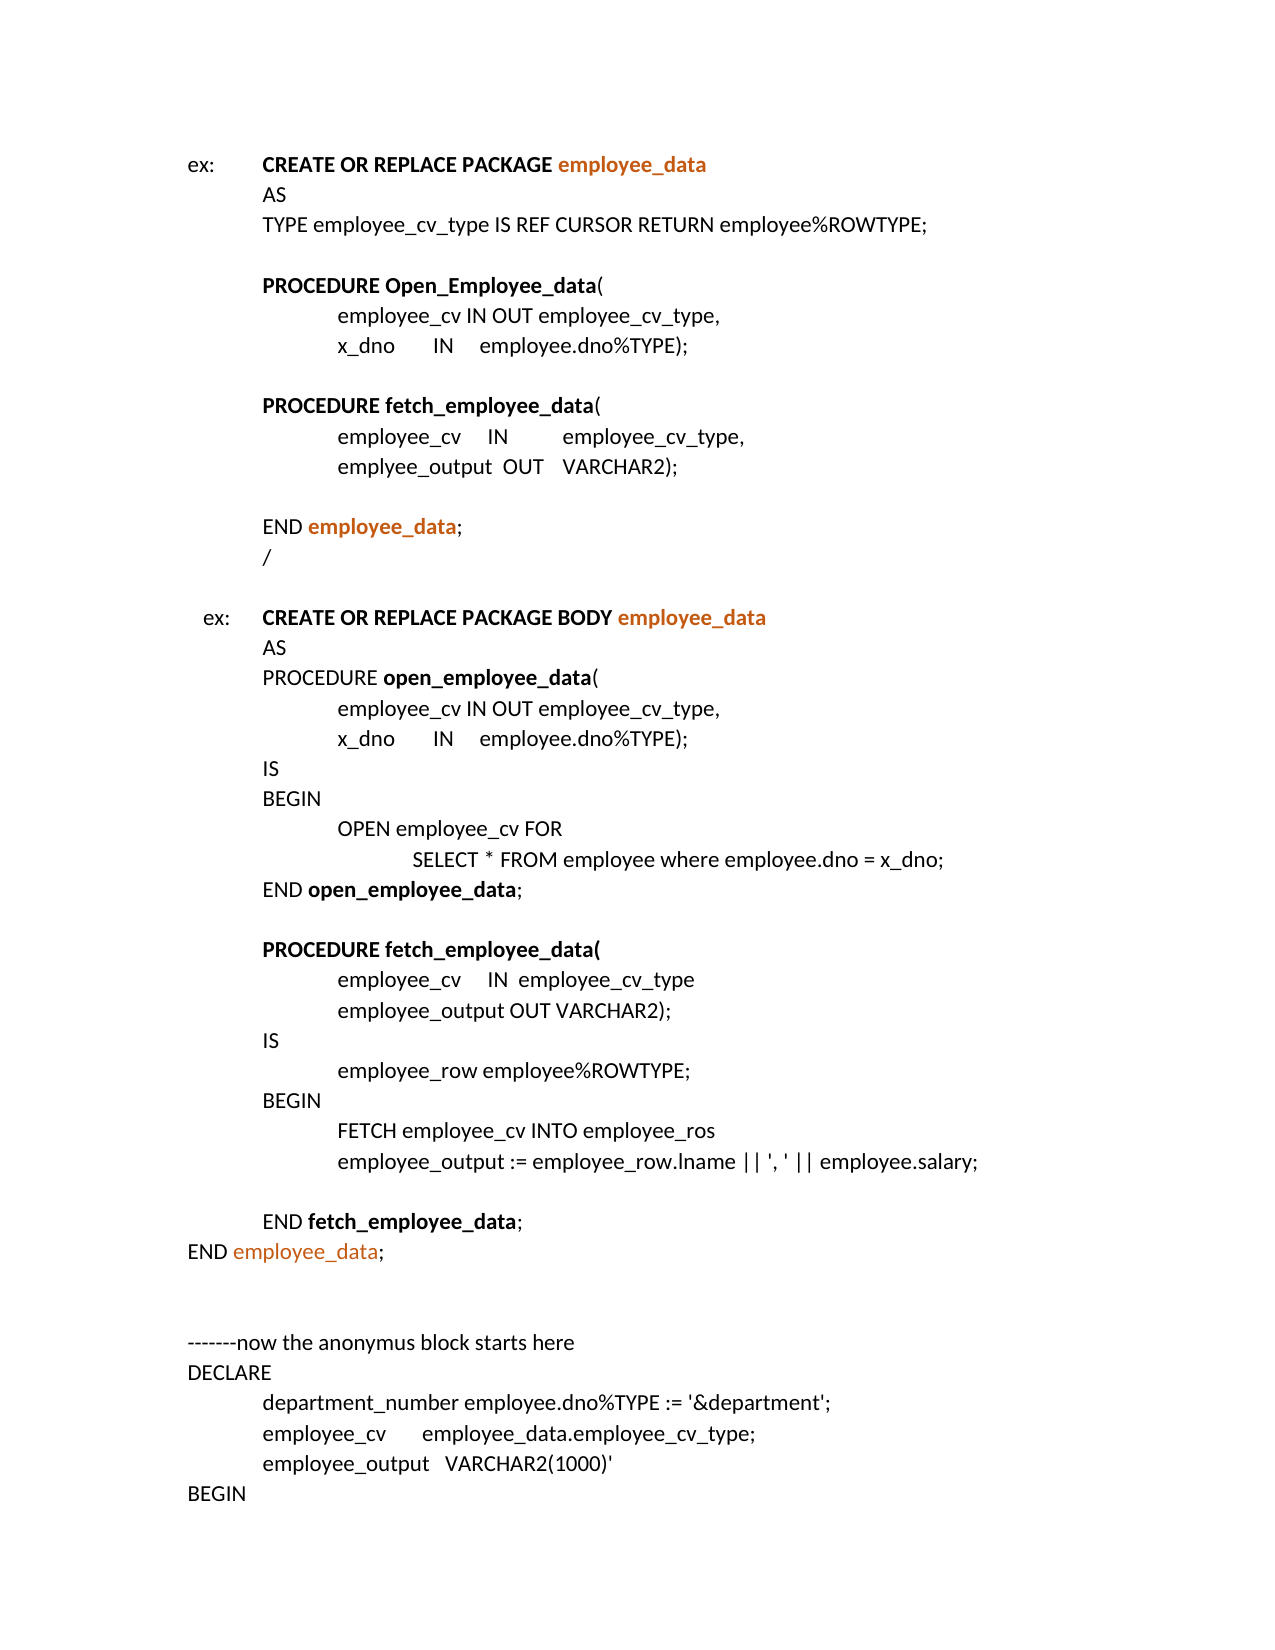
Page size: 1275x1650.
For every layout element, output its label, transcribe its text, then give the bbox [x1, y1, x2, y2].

text x_dno IN employee.dno%TYPE); [112, 724, 1200, 752]
text employee_output OUT VARCHAR2); [112, 996, 1200, 1024]
text PROCEDURE fetch_employee_data( [112, 392, 1200, 420]
text employee_row employee%ROWTYPE; [112, 1056, 1200, 1084]
text employee_output := employee_row.lname || ', ' || employee.salary; [112, 1147, 1200, 1175]
text END open_employee_data; [112, 875, 1200, 903]
text employee_cv IN employee_cv_type, [112, 422, 1200, 450]
text TYPE employee_cv_type IS REF CURSOR RETURN employee%ROWTYPE; [112, 210, 1200, 238]
text department_number employee.dno%TYPE := '&department'; [112, 1388, 1200, 1417]
text IS [112, 1026, 1200, 1054]
text ex: CREATE OR REPLACE PACKAGE employee_data [112, 150, 1200, 178]
text ex: CREATE OR REPLACE PACKAGE BODY employee_data [112, 603, 1200, 631]
text employee_cv IN OUT employee_cv_type, [112, 694, 1200, 722]
text employee_output VARCHAR2(1000)' [112, 1449, 1200, 1477]
text AS [112, 180, 1200, 208]
text emplyee_output OUT VARCHAR2); [112, 452, 1200, 480]
text END employee_data; [112, 1237, 1200, 1266]
text SELECT * FROM employee where employee.dno = x_dno; [112, 845, 1200, 873]
text PROCEDURE fetch_employee_data( [112, 935, 1200, 963]
text END fetch_employee_data; [112, 1207, 1200, 1235]
text / [112, 543, 1200, 571]
text OPEN employee_cv FOR [112, 814, 1200, 843]
text employee_cv IN employee_cv_type [112, 966, 1200, 994]
text PROCEDURE Open_Employee_data( [112, 271, 1200, 299]
text FETCH employee_cv INTO employee_ros [112, 1117, 1200, 1145]
text employee_cv employee_data.employee_cv_type; [112, 1419, 1200, 1447]
text x_dno IN employee.dno%TYPE); [112, 331, 1200, 359]
text BEGIN [112, 1479, 1200, 1507]
text IS [112, 754, 1200, 782]
text employee_cv IN OUT employee_cv_type, [112, 301, 1200, 329]
text BEGIN [112, 784, 1200, 812]
text DECLARE [112, 1358, 1200, 1386]
text AS [112, 633, 1200, 661]
text END employee_data; [112, 512, 1200, 541]
text BEGIN [112, 1086, 1200, 1114]
text PROCEDURE open_employee_data( [112, 663, 1200, 692]
text -------now the anonymus block starts here [112, 1328, 1200, 1356]
